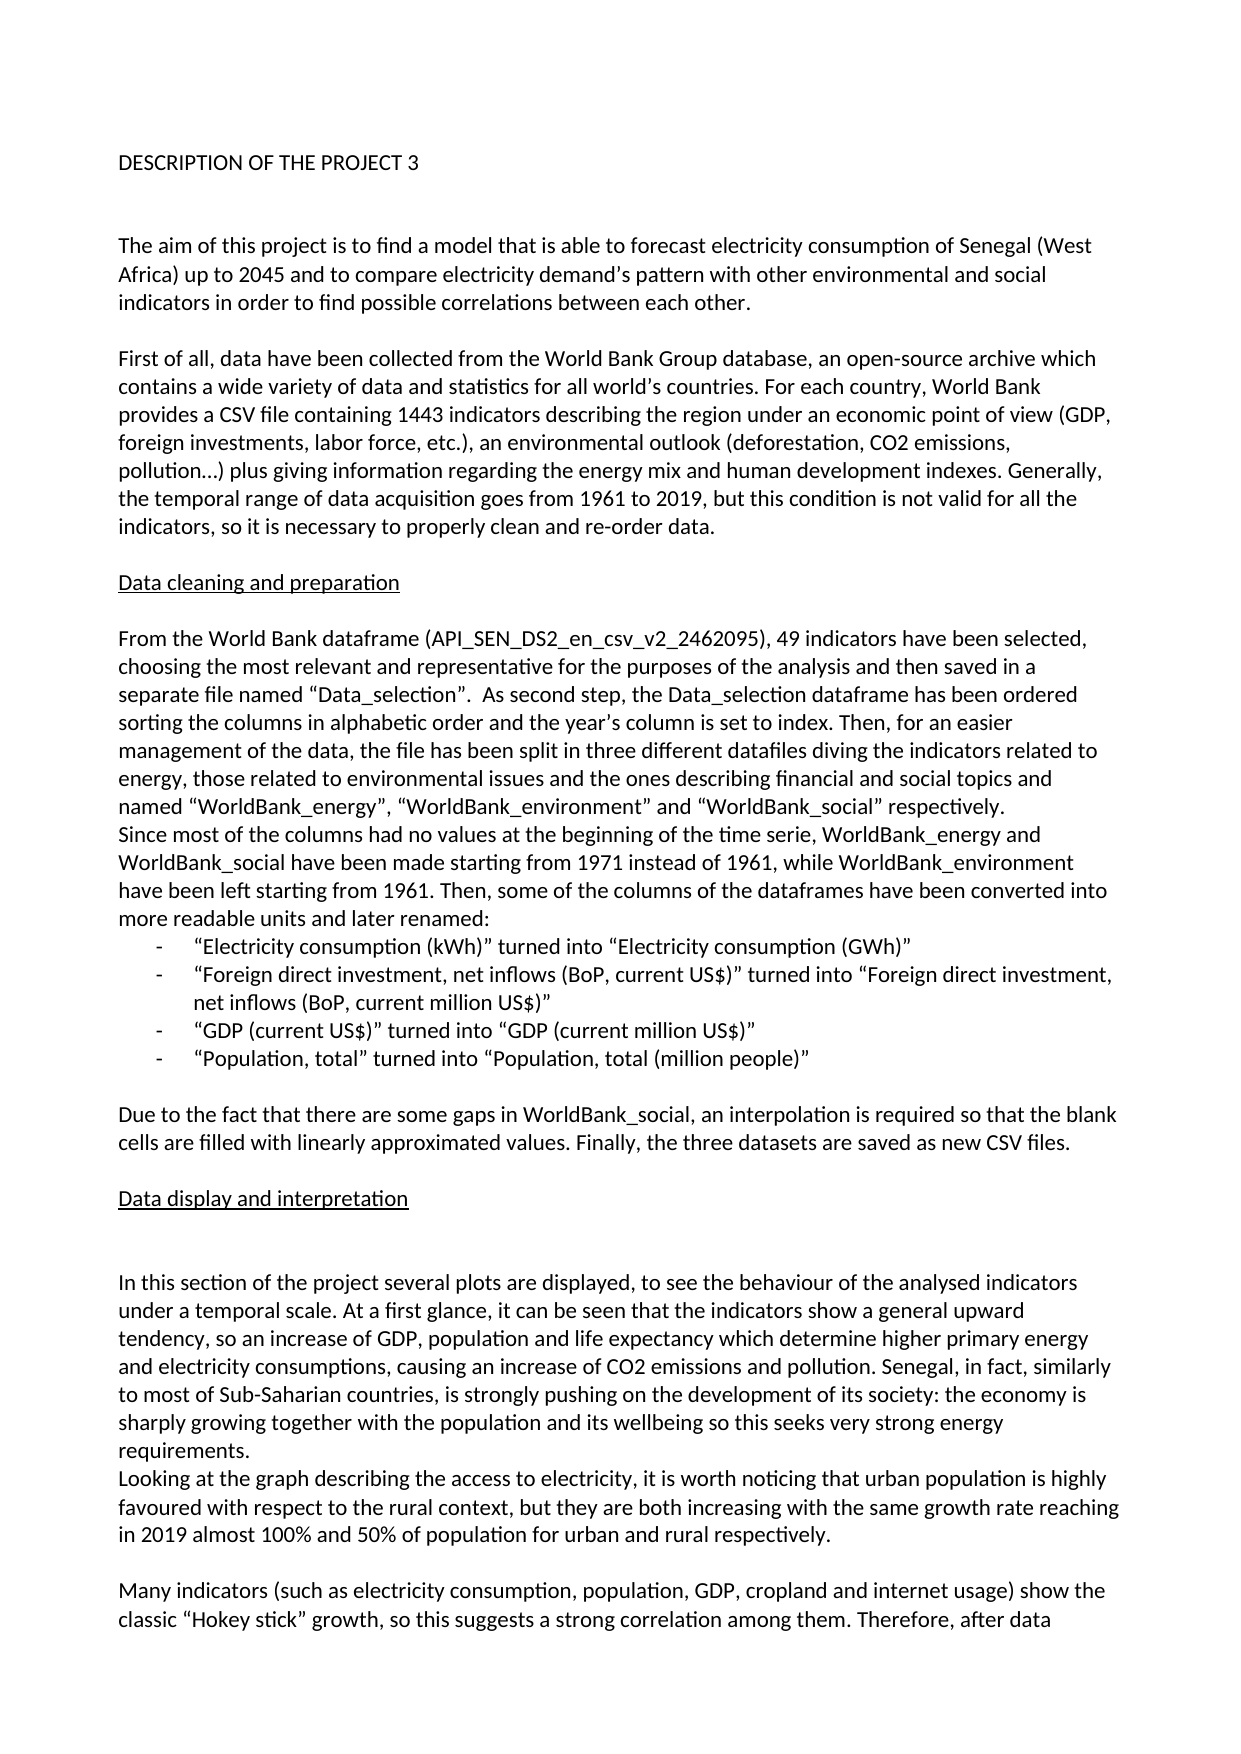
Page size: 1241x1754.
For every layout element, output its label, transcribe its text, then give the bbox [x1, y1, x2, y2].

text Looking at the graph describing the access to electricity, it is worth noticing that urban population is highly favoured with respect to the rural context, but they are both increasing with the same growth rate reaching in 2019 almost 100% and 50% of population for urban and rural respectively. [118, 1464, 1122, 1549]
text From the World Bank dataframe (API_SEN_DS2_en_csv_v2_2462095), 49 indicators have been selected, choosing the most relevant and representative for the purposes of the analysis and then saved in a separate file named “Data_selection”. As second step, the Data_selection dataframe has been ordered sorting the columns in alphabetic order and the year’s column is set to index. Then, for an easier management of the data, the file has been split in three different datafiles diving the indicators related to energy, those related to environmental issues and the ones describing financial and social topics and named “WorldBank_energy”, “WorldBank_environment” and “WorldBank_social” respectively. [118, 624, 1122, 820]
list “Population, total” turned into “Population, total (million people)” [156, 1044, 1122, 1072]
text First of all, data have been collected from the World Bank Group database, an open-source archive which contains a wide variety of data and statistics for all world’s countries. For each country, World Bank provides a CSV file containing 1443 indicators describing the region under an economic point of view (GDP, foreign investments, labor force, etc.), an environmental outlook (deforestation, CO2 emissions, pollution…) plus giving information regarding the energy mix and human development indexes. Generally, the temporal range of data acquisition goes from 1961 to 2019, but this condition is not valid for all the indicators, so it is necessary to properly clean and re-order data. [118, 344, 1122, 540]
text Data cleaning and preparation [118, 568, 1122, 596]
list “GDP (current US$)” turned into “GDP (current million US$)” [156, 1016, 1122, 1044]
text Since most of the columns had no values at the beginning of the time serie, WorldBank_energy and WorldBank_social have been made starting from 1971 instead of 1961, while WorldBank_environment have been left starting from 1961. Then, some of the columns of the dataframes have been converted into more readable units and later renamed: [118, 820, 1122, 932]
list “Electricity consumption (kWh)” turned into “Electricity consumption (GWh)” [156, 932, 1122, 960]
text DESCRIPTION OF THE PROJECT 3 [118, 148, 1122, 176]
text In this section of the project several plots are displayed, to see the behaviour of the analysed indicators under a temporal scale. At a first glance, it can be seen that the indicators show a general upward tendency, so an increase of GDP, population and life expectancy which determine higher primary energy and electricity consumptions, causing an increase of CO2 emissions and pollution. Senegal, in fact, similarly to most of Sub-Saharian countries, is strongly pushing on the development of its society: the economy is sharply growing together with the population and its wellbeing so this seeks very strong energy requirements. [118, 1268, 1122, 1464]
list “Foreign direct investment, net inflows (BoP, current US$)” turned into “Foreign direct investment, net inflows (BoP, current million US$)” [156, 960, 1122, 1016]
text Data display and interpretation [118, 1184, 1122, 1212]
text The aim of this project is to find a model that is able to forecast electricity consumption of Senegal (West Africa) up to 2045 and to compare electricity demand’s pattern with other environmental and social indicators in order to find possible correlations between each other. [118, 232, 1122, 316]
text Due to the fact that there are some gaps in WorldBank_social, an interpolation is required so that the blank cells are filled with linearly approximated values. Finally, the three datasets are saved as new CSV files. [118, 1100, 1122, 1156]
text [118, 1577, 1122, 1633]
